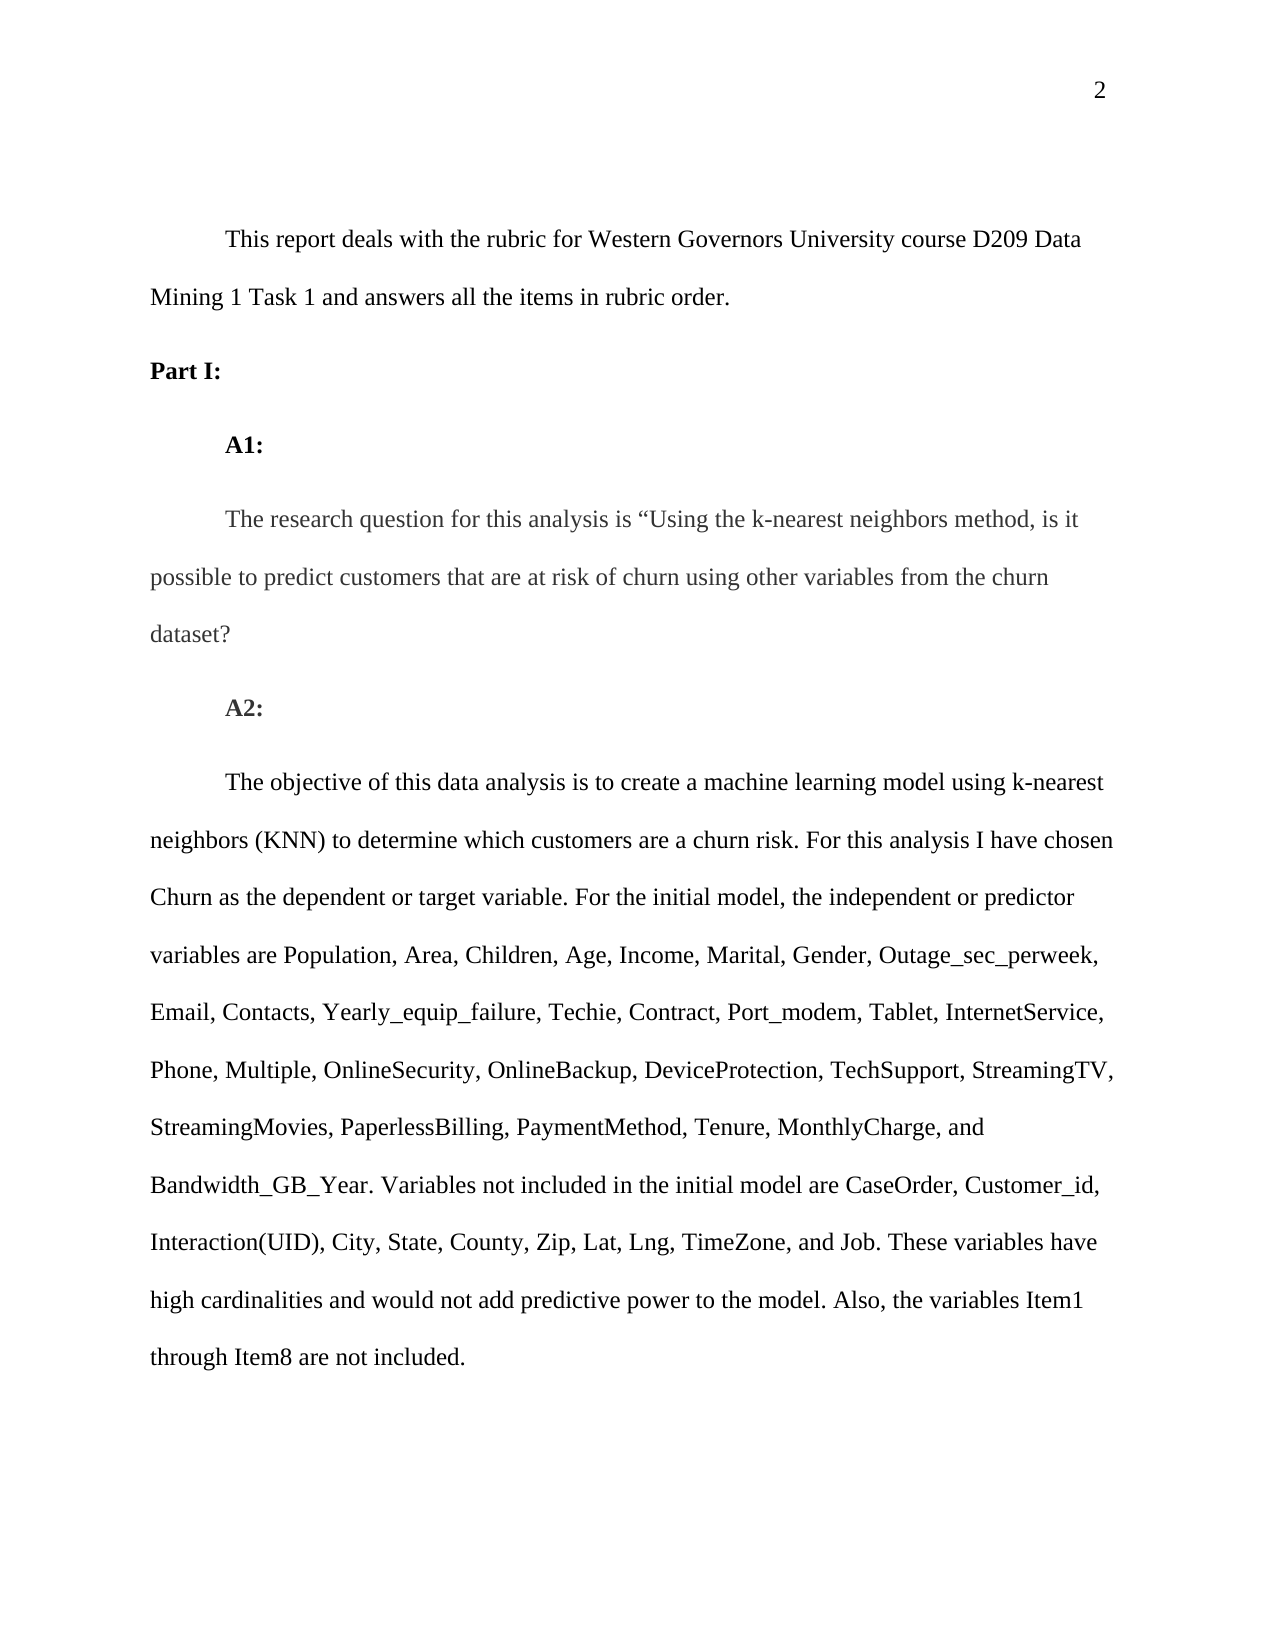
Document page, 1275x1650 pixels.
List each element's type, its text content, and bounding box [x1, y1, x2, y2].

text The objective of this data analysis is to create a machine learning model using k-nearest neighbors (KNN) to determine which customers are a churn risk. For this analysis I have chosen Churn as the dependent or target variable. For the initial model, the independent or predictor variables are Population, Area, Children, Age, Income, Marital, Gender, Outage_sec_perweek, Email, Contacts, Yearly_equip_failure, Techie, Contract, Port_modem, Tablet, InternetService, Phone, Multiple, OnlineSecurity, OnlineBackup, DeviceProtection, TechSupport, StreamingTV, StreamingMovies, PaperlessBilling, PaymentMethod, Tenure, MonthlyCharge, and Bandwidth_GB_Year. Variables not included in the initial model are CaseOrder, Customer_id, Interaction(UID), City, State, County, Zip, Lat, Lng, TimeZone, and Job. These variables have high cardinalities and would not add predictive power to the model. Also, the variables Item1 through Item8 are not included. [150, 767, 1125, 1371]
text This report deals with the rubric for Western Governors University course D209 Data Mining 1 Task 1 and answers all the items in rubric order. [150, 224, 1125, 310]
text A1: [150, 430, 1125, 459]
subtitle Part I: [150, 356, 1125, 384]
text A2: [150, 693, 1125, 722]
text The research question for this analysis is “Using the k-nearest neighbors method, is it possible to predict customers that are at risk of churn using other variables from the churn dataset? [150, 504, 1125, 648]
